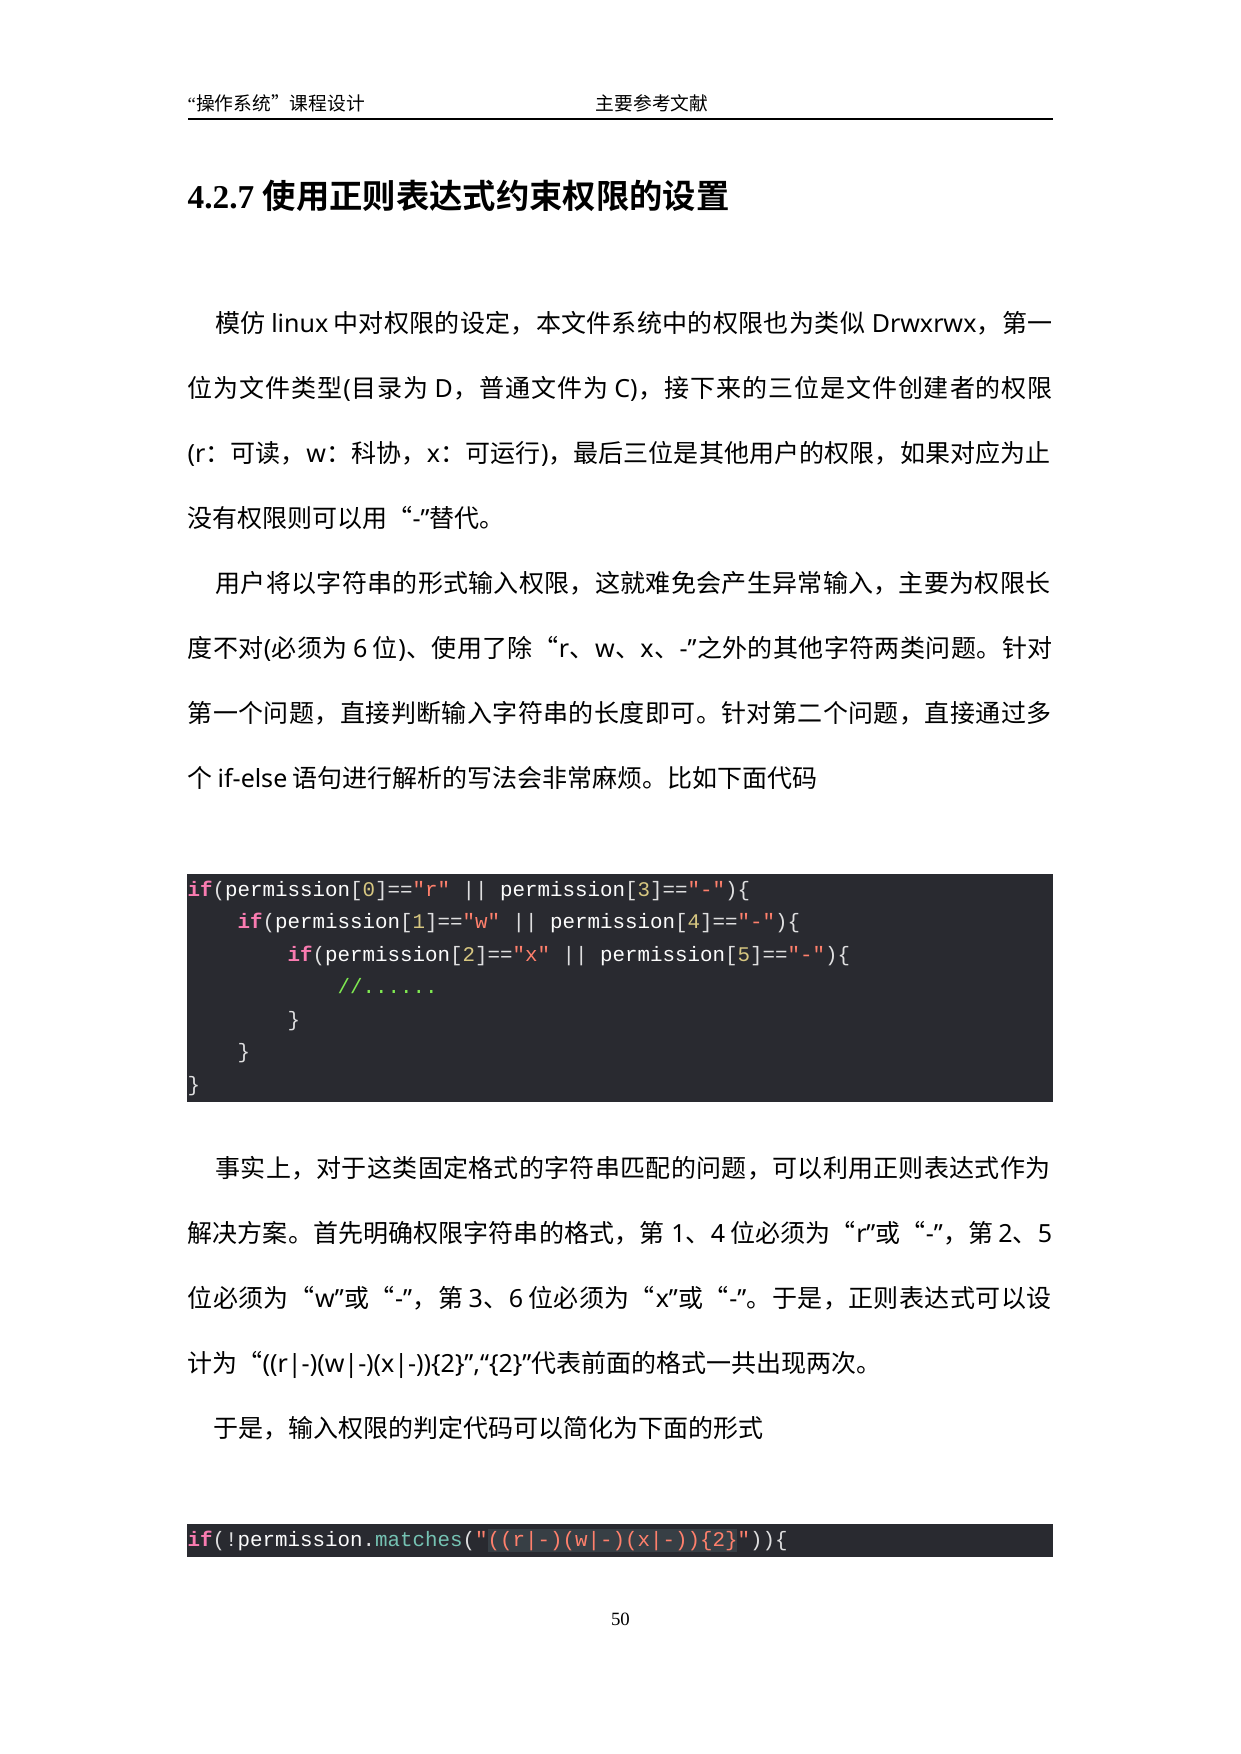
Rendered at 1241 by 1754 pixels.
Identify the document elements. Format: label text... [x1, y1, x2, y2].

text if(permission[1]=="w" || permission[4]=="-"){ if(permission[2]=="x" || permission[5]=="-"){ //...... } } } [187, 907, 1053, 1102]
text 事实上，对于这类固定格式的字符串匹配的问题，可以利用正则表达式作为解决方案。首先明确权限字符串的格式，第1、4位必须为“r”或“-”，第2、5位必须为“w”或“-”，第3、6位必须为“x”或“-”。于是，正则表达式可以设计为“((r|-)(w|-)(x|-)){2}”,“{2}”代表前面的格式一共出现两次。 [187, 1134, 1053, 1394]
text if(permission[0]=="r" || permission[3]=="-"){ [187, 874, 1053, 907]
text if(!permission.matches("((r|-)(w|-)(x|-)){2}")){ [187, 1524, 1053, 1557]
text 用户将以字符串的形式输入权限，这就难免会产生异常输入，主要为权限长度不对(必须为6位)、使用了除“r、w、x、-”之外的其他字符两类问题。针对第一个问题，直接判断输入字符串的长度即可。针对第二个问题，直接通过多个if-else语句进行解析的写法会非常麻烦。比如下面代码 [187, 549, 1053, 809]
subtitle 4.2.7 使用正则表达式约束权限的设置 [187, 162, 1053, 227]
text 模仿linux中对权限的设定，本文件系统中的权限也为类似Drwxrwx，第一位为文件类型(目录为D，普通文件为C)，接下来的三位是文件创建者的权限(r：可读，w：科协，x：可运行)，最后三位是其他用户的权限，如果对应为止没有权限则可以用“-”替代。 [187, 289, 1053, 549]
text 于是，输入权限的判定代码可以简化为下面的形式 [187, 1394, 1053, 1459]
